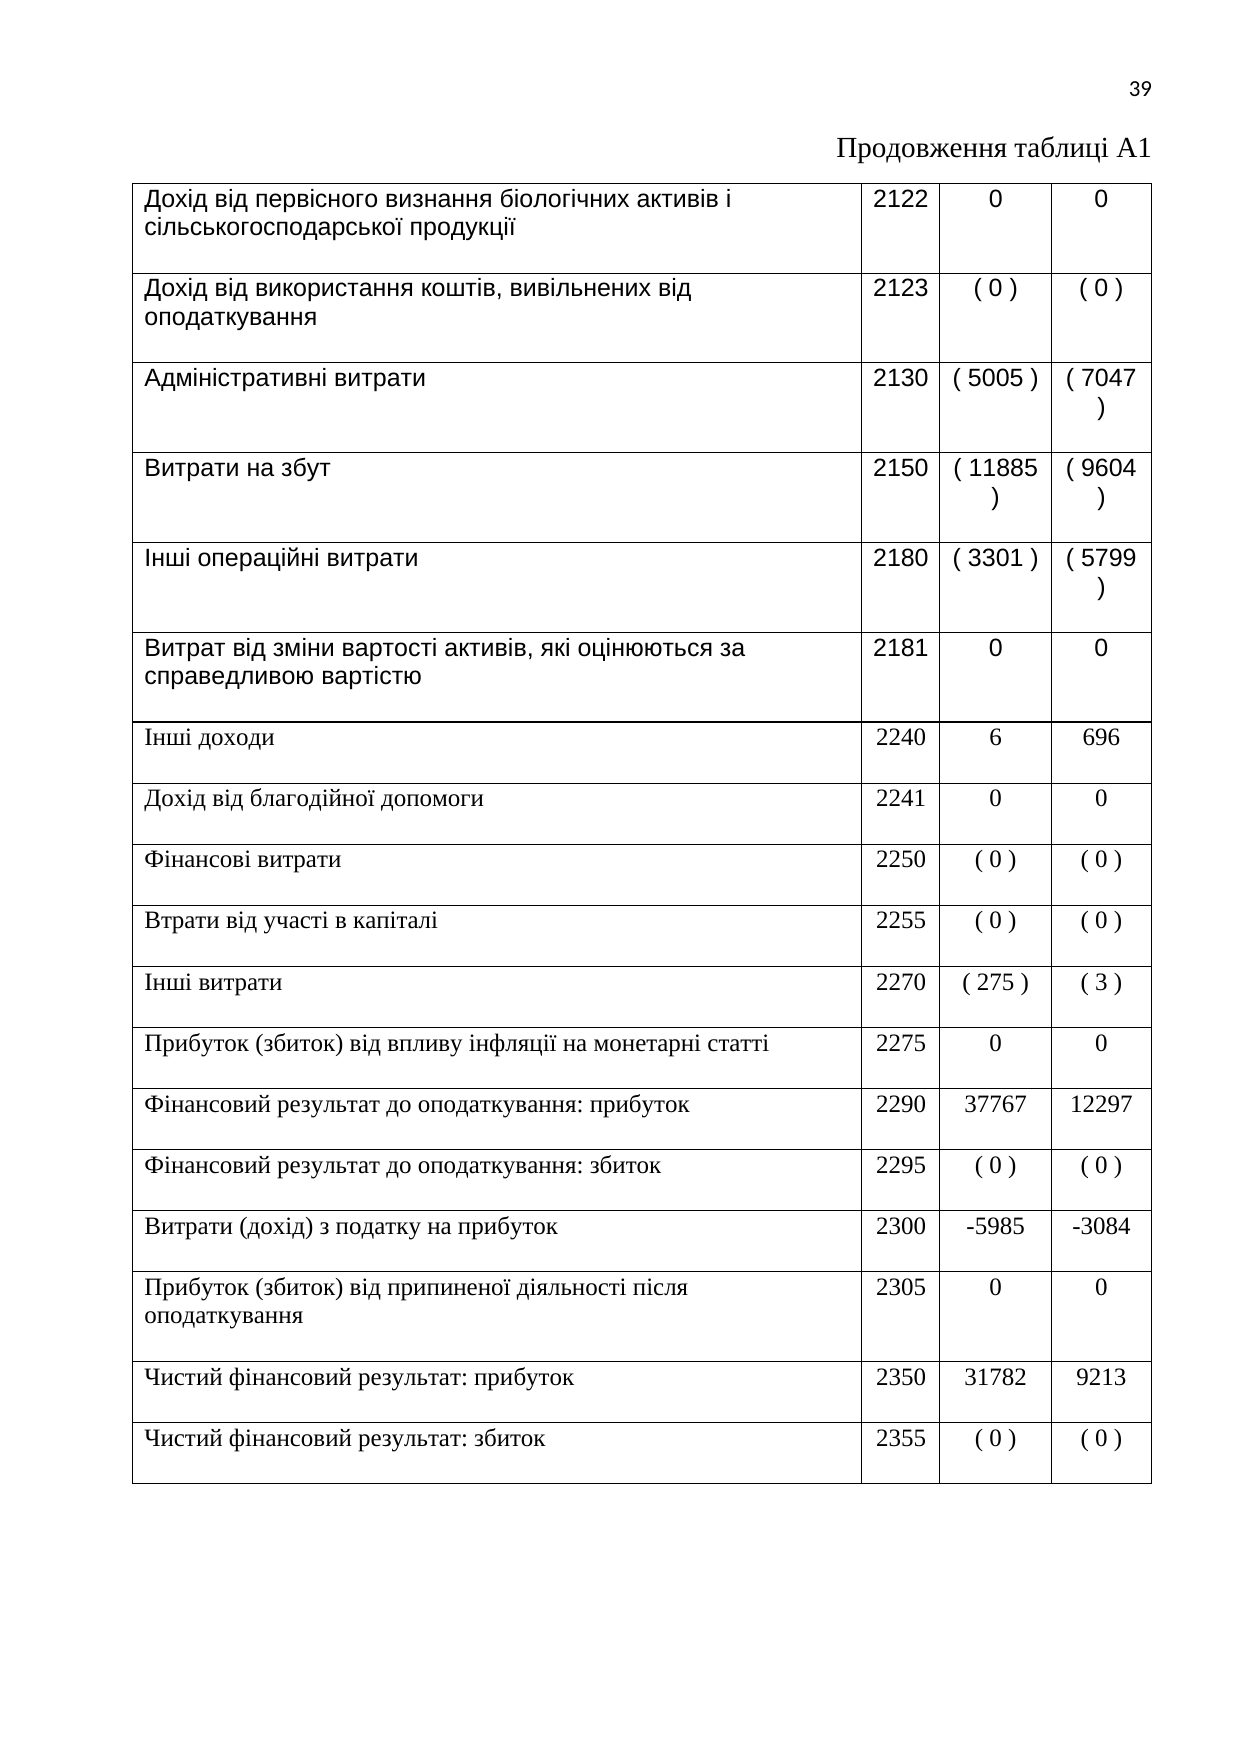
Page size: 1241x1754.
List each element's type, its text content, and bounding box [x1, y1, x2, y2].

table_cell Прибуток (збиток) від припиненої діяльності після оподаткування [133, 1272, 861, 1361]
table_cell Чистий фінансовий результат: збиток [133, 1423, 861, 1483]
table_header 0 [1052, 184, 1151, 272]
table_cell ( 7047 ) [1052, 363, 1151, 452]
table_cell ( 3 ) [1052, 967, 1151, 1027]
table_cell ( 0 ) [940, 1150, 1051, 1210]
table_cell 2290 [862, 1089, 939, 1149]
table_cell ( 275 ) [940, 967, 1051, 1027]
text Продовження таблиці А1 [177, 130, 1152, 163]
table_cell 0 [1052, 1272, 1151, 1361]
table_cell -5985 [940, 1211, 1051, 1271]
table_cell 2250 [862, 845, 939, 904]
table_cell ( 3301 ) [940, 543, 1051, 632]
table_cell 2180 [862, 543, 939, 632]
table_cell 0 [1052, 633, 1151, 721]
table_cell Адміністративні витрати [133, 363, 861, 452]
table_cell ( 0 ) [1052, 906, 1151, 966]
table_cell ( 0 ) [1052, 1150, 1151, 1210]
table_cell Фінансовий результат до оподаткування: збиток [133, 1150, 861, 1210]
table_cell ( 11885 ) [940, 453, 1051, 542]
table_cell 2300 [862, 1211, 939, 1271]
table_cell Витрат від зміни вартості активів, які оцінюються за справедливою вартістю [133, 633, 861, 721]
table_cell 0 [940, 784, 1051, 843]
table_cell 2355 [862, 1423, 939, 1483]
table_cell 2350 [862, 1362, 939, 1422]
table_cell Чистий фінансовий результат: прибуток [133, 1362, 861, 1422]
table_cell Фінансові витрати [133, 845, 861, 904]
table_cell 2275 [862, 1028, 939, 1088]
table_cell 12297 [1052, 1089, 1151, 1149]
table_cell Втрати від участі в капіталі [133, 906, 861, 966]
table_cell ( 0 ) [940, 1423, 1051, 1483]
table_cell 0 [1052, 784, 1151, 843]
table_cell Інші операційні витрати [133, 543, 861, 632]
table_cell 37767 [940, 1089, 1051, 1149]
table_cell 2150 [862, 453, 939, 542]
table_cell 0 [940, 633, 1051, 721]
table_cell 2130 [862, 363, 939, 452]
table_cell 2295 [862, 1150, 939, 1210]
table_cell Витрати на збут [133, 453, 861, 542]
table_cell Прибуток (збиток) від впливу інфляції на монетарні статті [133, 1028, 861, 1088]
table_cell Фінансовий результат до оподаткування: прибуток [133, 1089, 861, 1149]
table_cell ( 0 ) [940, 906, 1051, 966]
table_cell Інші доходи [133, 723, 861, 782]
table_cell Інші витрати [133, 967, 861, 1027]
table_cell ( 5799 ) [1052, 543, 1151, 632]
table_cell 696 [1052, 723, 1151, 782]
table_cell 2123 [862, 274, 939, 362]
table_cell 2270 [862, 967, 939, 1027]
table_header 2122 [862, 184, 939, 272]
table_cell 2181 [862, 633, 939, 721]
table_header 0 [940, 184, 1051, 272]
table_cell ( 0 ) [940, 845, 1051, 904]
table_cell 0 [940, 1028, 1051, 1088]
table_cell ( 0 ) [1052, 1423, 1151, 1483]
table_cell ( 0 ) [1052, 274, 1151, 362]
table_cell 31782 [940, 1362, 1051, 1422]
table_cell ( 5005 ) [940, 363, 1051, 452]
table_cell Дохід від використання коштів, вивільнених від оподаткування [133, 274, 861, 362]
table_cell 2255 [862, 906, 939, 966]
table_cell ( 0 ) [1052, 845, 1151, 904]
table_cell 6 [940, 723, 1051, 782]
table_cell -3084 [1052, 1211, 1151, 1271]
table_cell 2240 [862, 723, 939, 782]
table_cell 2241 [862, 784, 939, 843]
table_cell 0 [1052, 1028, 1151, 1088]
table_cell Витрати (дохід) з податку на прибуток [133, 1211, 861, 1271]
table_header Дохід від первісного визнання біологічних активів і сільськогосподарської продукції [133, 184, 861, 272]
table_cell Дохід від благодійної допомоги [133, 784, 861, 843]
table_cell 2305 [862, 1272, 939, 1361]
table_cell ( 0 ) [940, 274, 1051, 362]
table_cell 0 [940, 1272, 1051, 1361]
table_cell ( 9604 ) [1052, 453, 1151, 542]
table_cell 9213 [1052, 1362, 1151, 1422]
